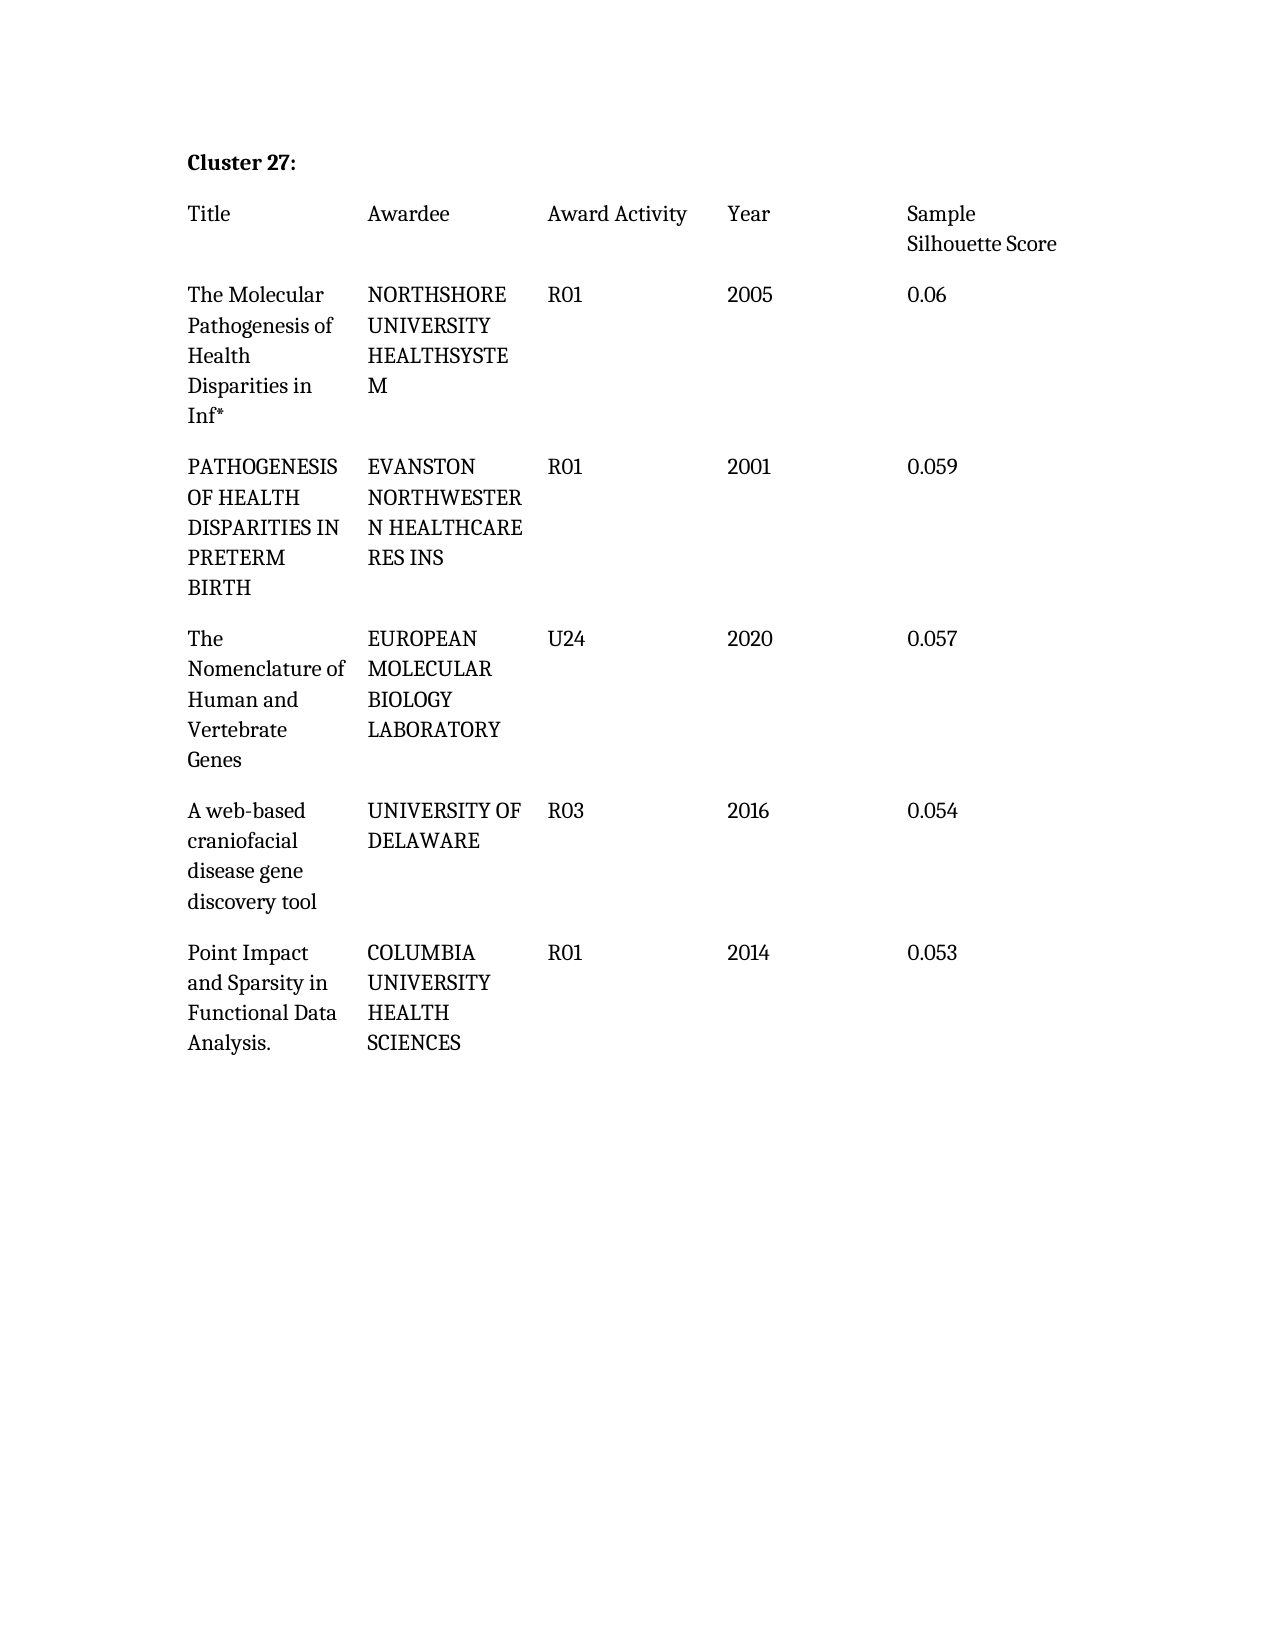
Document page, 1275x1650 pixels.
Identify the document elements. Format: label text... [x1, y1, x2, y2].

table_cell 2020 [716, 626, 896, 798]
table_cell R03 [536, 798, 716, 939]
table_cell 2001 [716, 454, 896, 626]
text Cluster 27: [187, 150, 1087, 176]
table_cell PATHOGENESIS OF HEALTH DISPARITIES IN PRETERM BIRTH [176, 454, 356, 626]
table_cell 0.053 [896, 940, 1076, 1081]
table_cell R01 [536, 454, 716, 626]
table_cell The Molecular Pathogenesis of Health Disparities in Inf* [176, 282, 356, 454]
table_cell A web-based craniofacial disease gene discovery tool [176, 798, 356, 939]
table_cell Point Impact and Sparsity in Functional Data Analysis. [176, 940, 356, 1081]
table_cell EVANSTON NORTHWESTERN HEALTHCARE RES INS [356, 454, 536, 626]
table_header Awardee [356, 201, 536, 282]
table_cell 0.059 [896, 454, 1076, 626]
table_cell 2016 [716, 798, 896, 939]
table_header Title [176, 201, 356, 282]
table_header Award Activity [536, 201, 716, 282]
table_cell 0.06 [896, 282, 1076, 454]
table_header Sample Silhouette Score [896, 201, 1076, 282]
table_cell 0.054 [896, 798, 1076, 939]
table_cell UNIVERSITY OF DELAWARE [356, 798, 536, 939]
table_cell COLUMBIA UNIVERSITY HEALTH SCIENCES [356, 940, 536, 1081]
table_cell R01 [536, 940, 716, 1081]
table_cell NORTHSHORE UNIVERSITY HEALTHSYSTEM [356, 282, 536, 454]
table_cell R01 [536, 282, 716, 454]
table_cell 0.057 [896, 626, 1076, 798]
table_cell EUROPEAN MOLECULAR BIOLOGY LABORATORY [356, 626, 536, 798]
table_cell 2005 [716, 282, 896, 454]
table_cell The Nomenclature of Human and Vertebrate Genes [176, 626, 356, 798]
table_cell 2014 [716, 940, 896, 1081]
table_header Year [716, 201, 896, 282]
table_cell U24 [536, 626, 716, 798]
